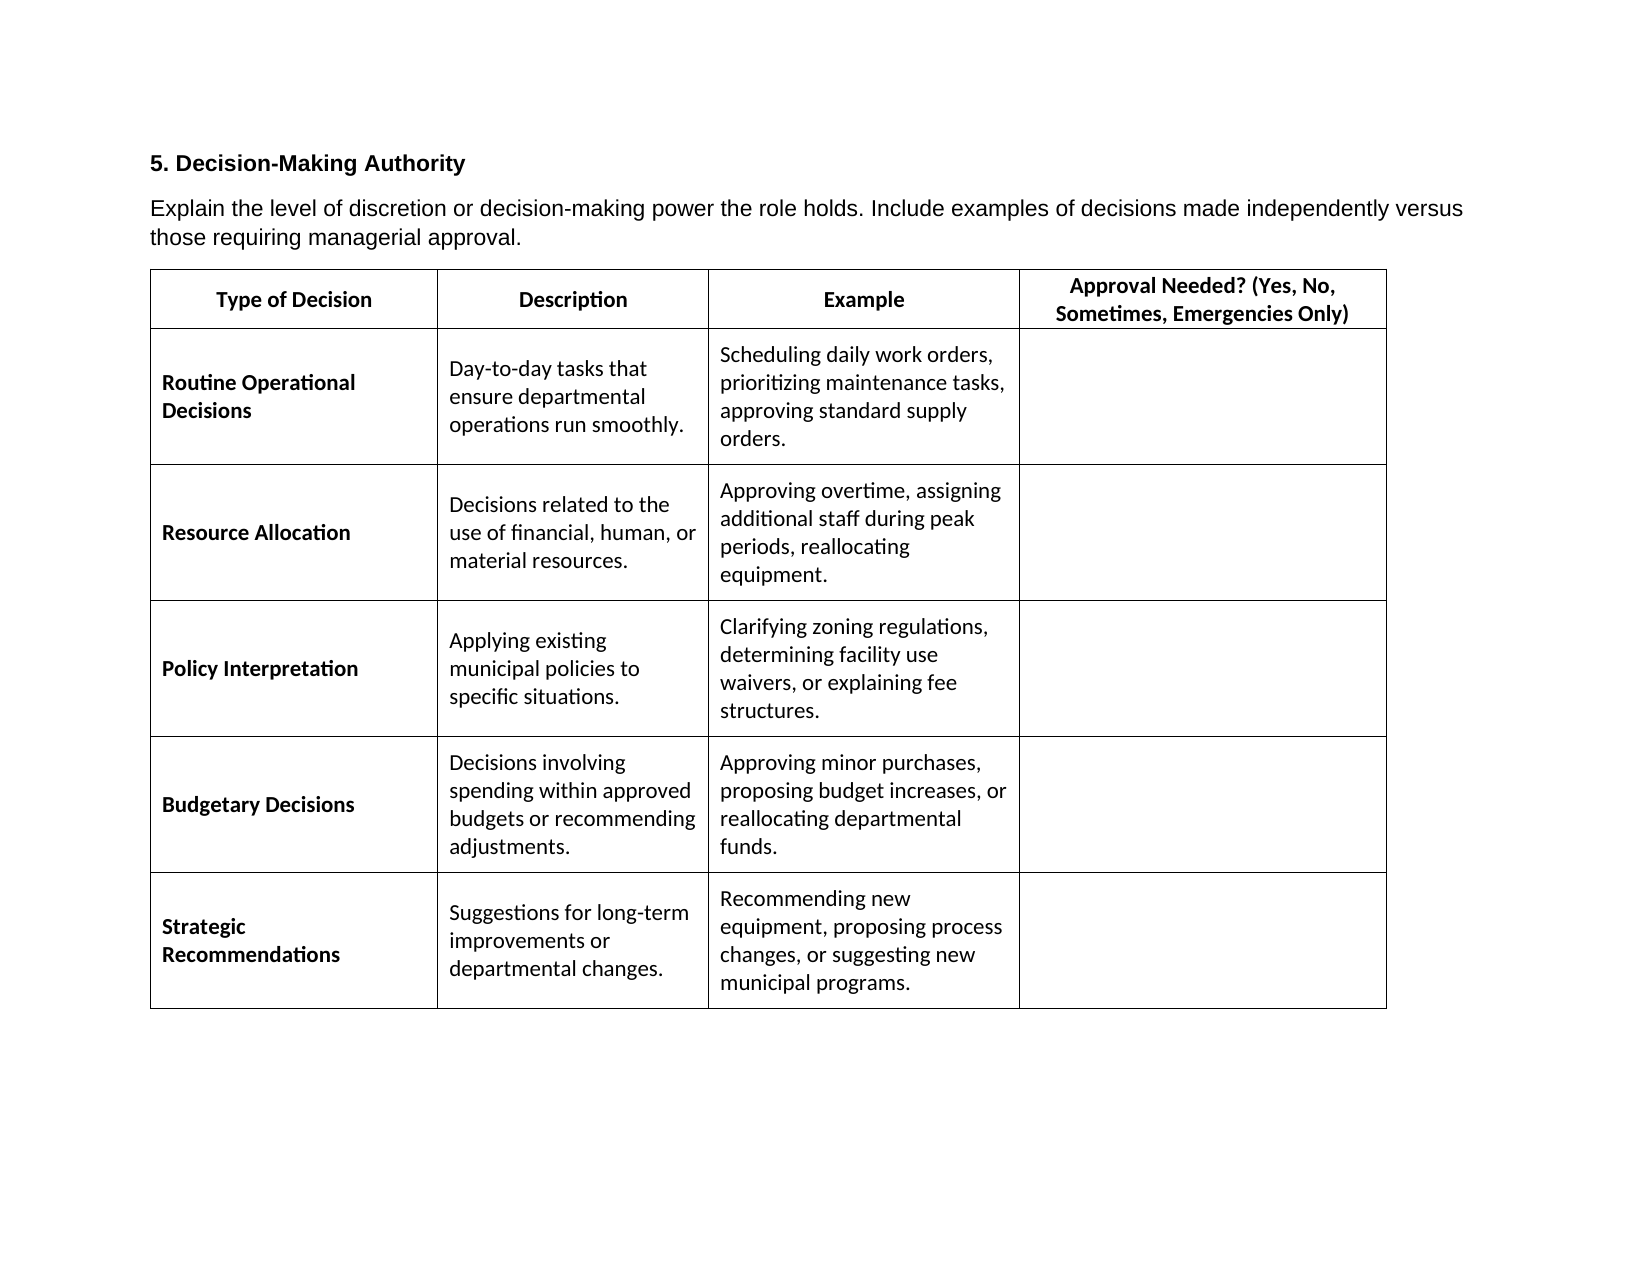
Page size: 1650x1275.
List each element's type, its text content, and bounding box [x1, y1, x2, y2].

table_header Type of Decision [151, 270, 437, 328]
table_cell Decisions related to the use of financial, human, or material resources. [438, 465, 708, 600]
table_cell [1020, 601, 1386, 736]
table_cell Approving minor purchases, proposing budget increases, or reallocating departmental funds. [709, 737, 1019, 872]
table_cell [1020, 737, 1386, 872]
table_cell Strategic Recommendations [151, 873, 437, 1008]
table_header Description [438, 270, 708, 328]
table_cell [1020, 465, 1386, 600]
table_cell Recommending new equipment, proposing process changes, or suggesting new municipal programs. [709, 873, 1019, 1008]
table_cell Approving overtime, assigning additional staff during peak periods, reallocating equipment. [709, 465, 1019, 600]
table_cell [1020, 329, 1386, 464]
table_cell Budgetary Decisions [151, 737, 437, 872]
table_cell Decisions involving spending within approved budgets or recommending adjustments. [438, 737, 708, 872]
table_header Example [709, 270, 1019, 328]
table_header Approval Needed? (Yes, No, Sometimes, Emergencies Only) [1020, 270, 1386, 328]
table_cell Applying existing municipal policies to specific situations. [438, 601, 708, 736]
text 5. Decision-Making Authority [150, 150, 1500, 176]
table_cell Scheduling daily work orders, prioritizing maintenance tasks, approving standard supply orders. [709, 329, 1019, 464]
table_cell Suggestions for long-term improvements or departmental changes. [438, 873, 708, 1008]
table_cell Policy Interpretation [151, 601, 437, 736]
table_cell Routine Operational Decisions [151, 329, 437, 464]
table_cell [1020, 873, 1386, 1008]
table_cell Day-to-day tasks that ensure departmental operations run smoothly. [438, 329, 708, 464]
table_cell Clarifying zoning regulations, determining facility use waivers, or explaining fee structures. [709, 601, 1019, 736]
table_cell Resource Allocation [151, 465, 437, 600]
text Explain the level of discretion or decision-making power the role holds. Include examples of decisions made independently versus those requiring managerial approval. [150, 195, 1500, 250]
